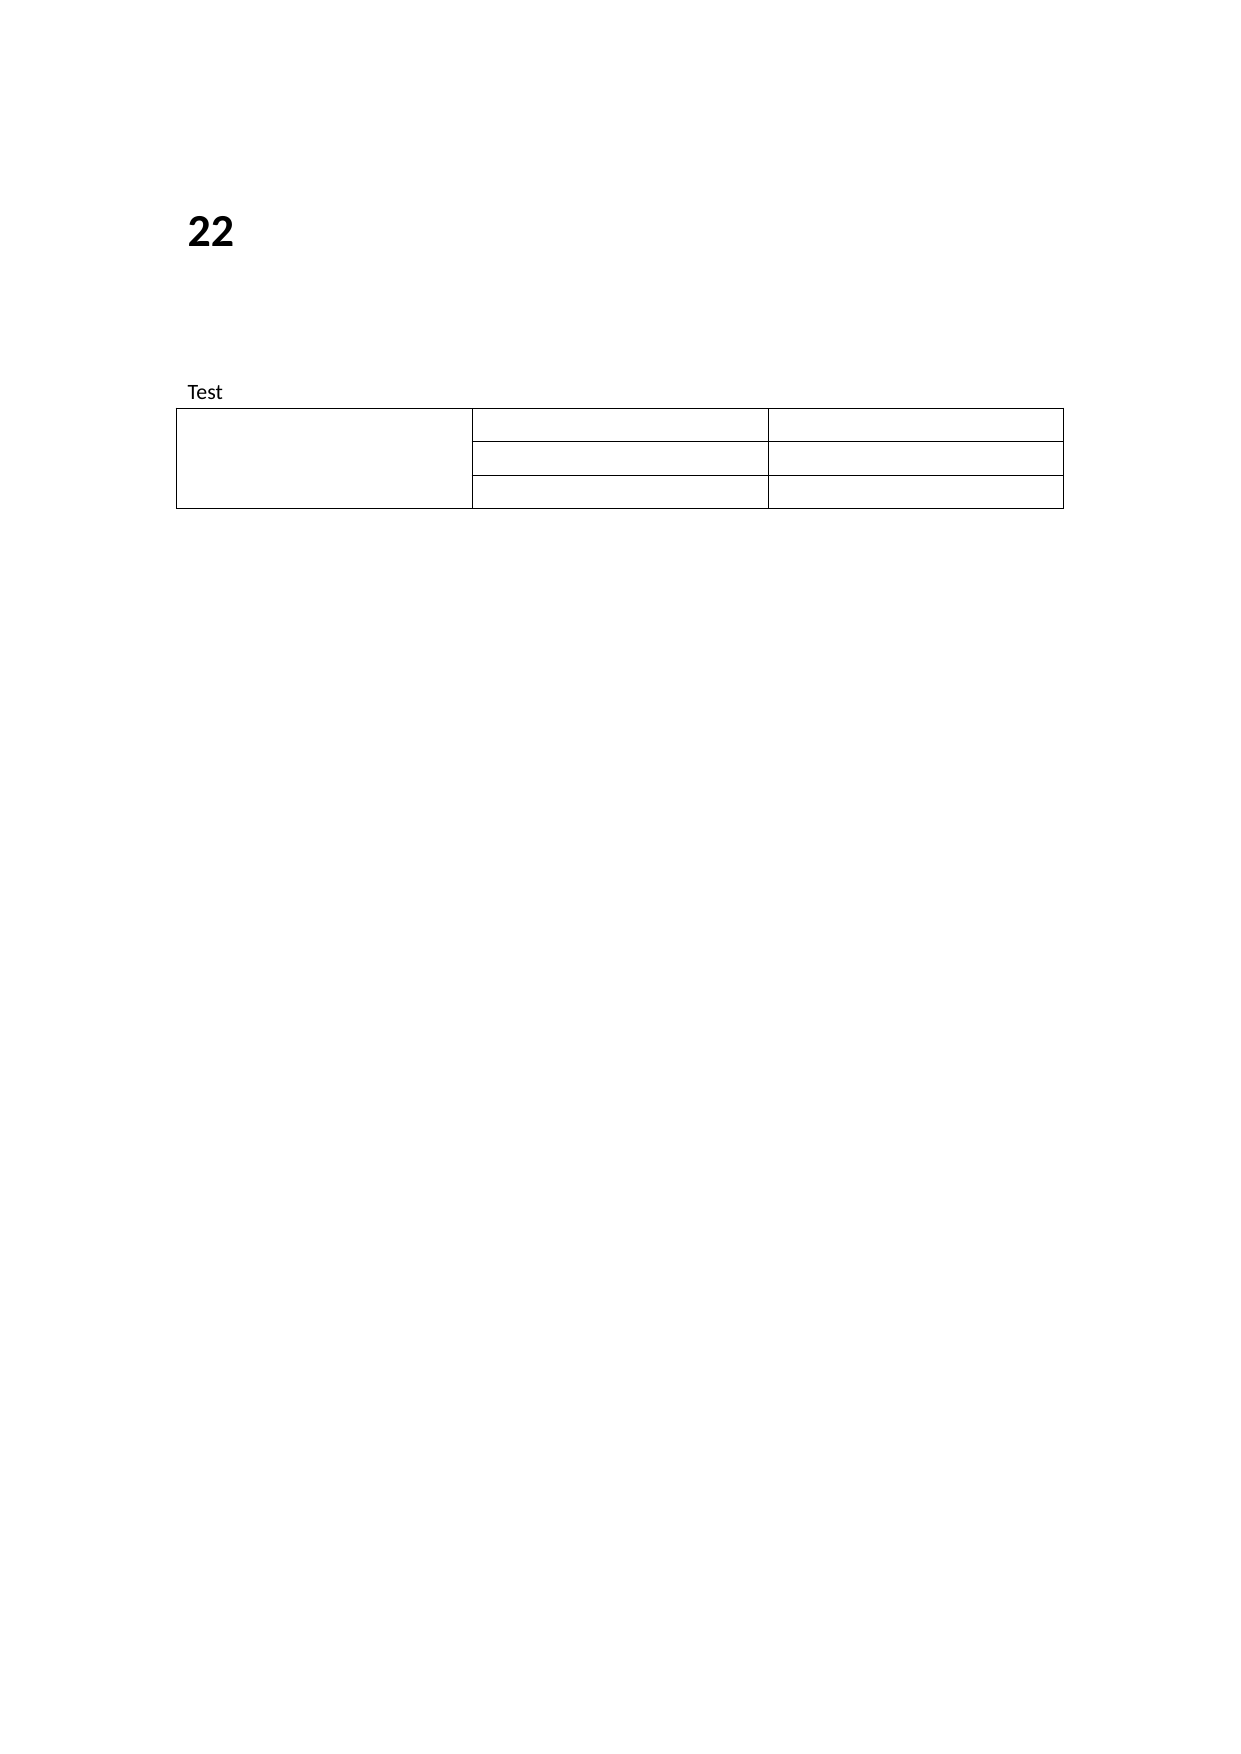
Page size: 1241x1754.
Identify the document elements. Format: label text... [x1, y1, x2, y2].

subtitle 22 [187, 197, 1053, 262]
table_header [473, 409, 768, 441]
table_cell [769, 442, 1063, 474]
table_cell [473, 476, 768, 508]
table_header [769, 409, 1063, 441]
table_cell [473, 442, 768, 474]
table_cell [769, 476, 1063, 508]
text Test [187, 375, 1053, 407]
table_header [177, 409, 472, 508]
